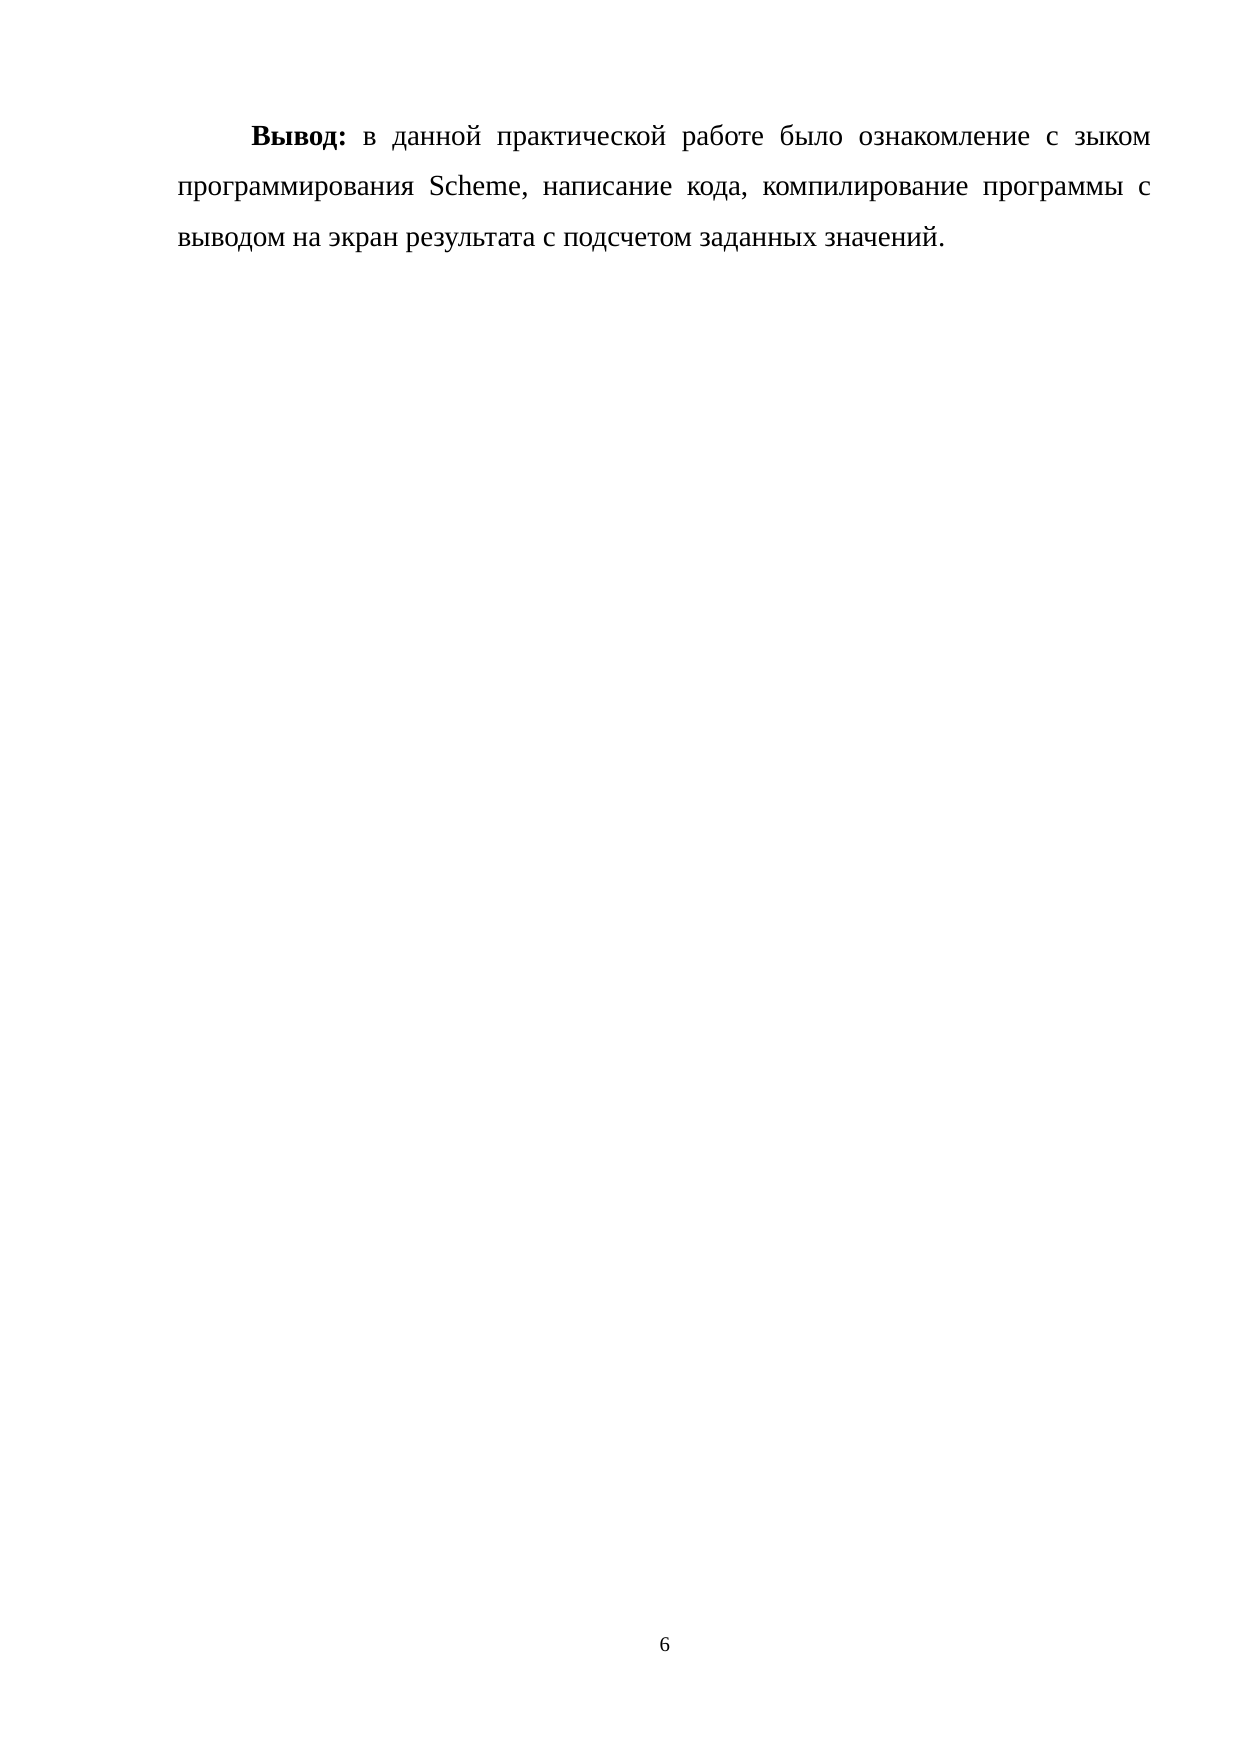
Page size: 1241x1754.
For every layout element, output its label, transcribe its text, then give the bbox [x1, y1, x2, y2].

subtitle Вывод: в данной практической работе было ознакомление с зыком программирования Scheme, написание кода, компилирование программы с выводом на экран результата с подсчетом заданных значений. [177, 118, 1152, 252]
